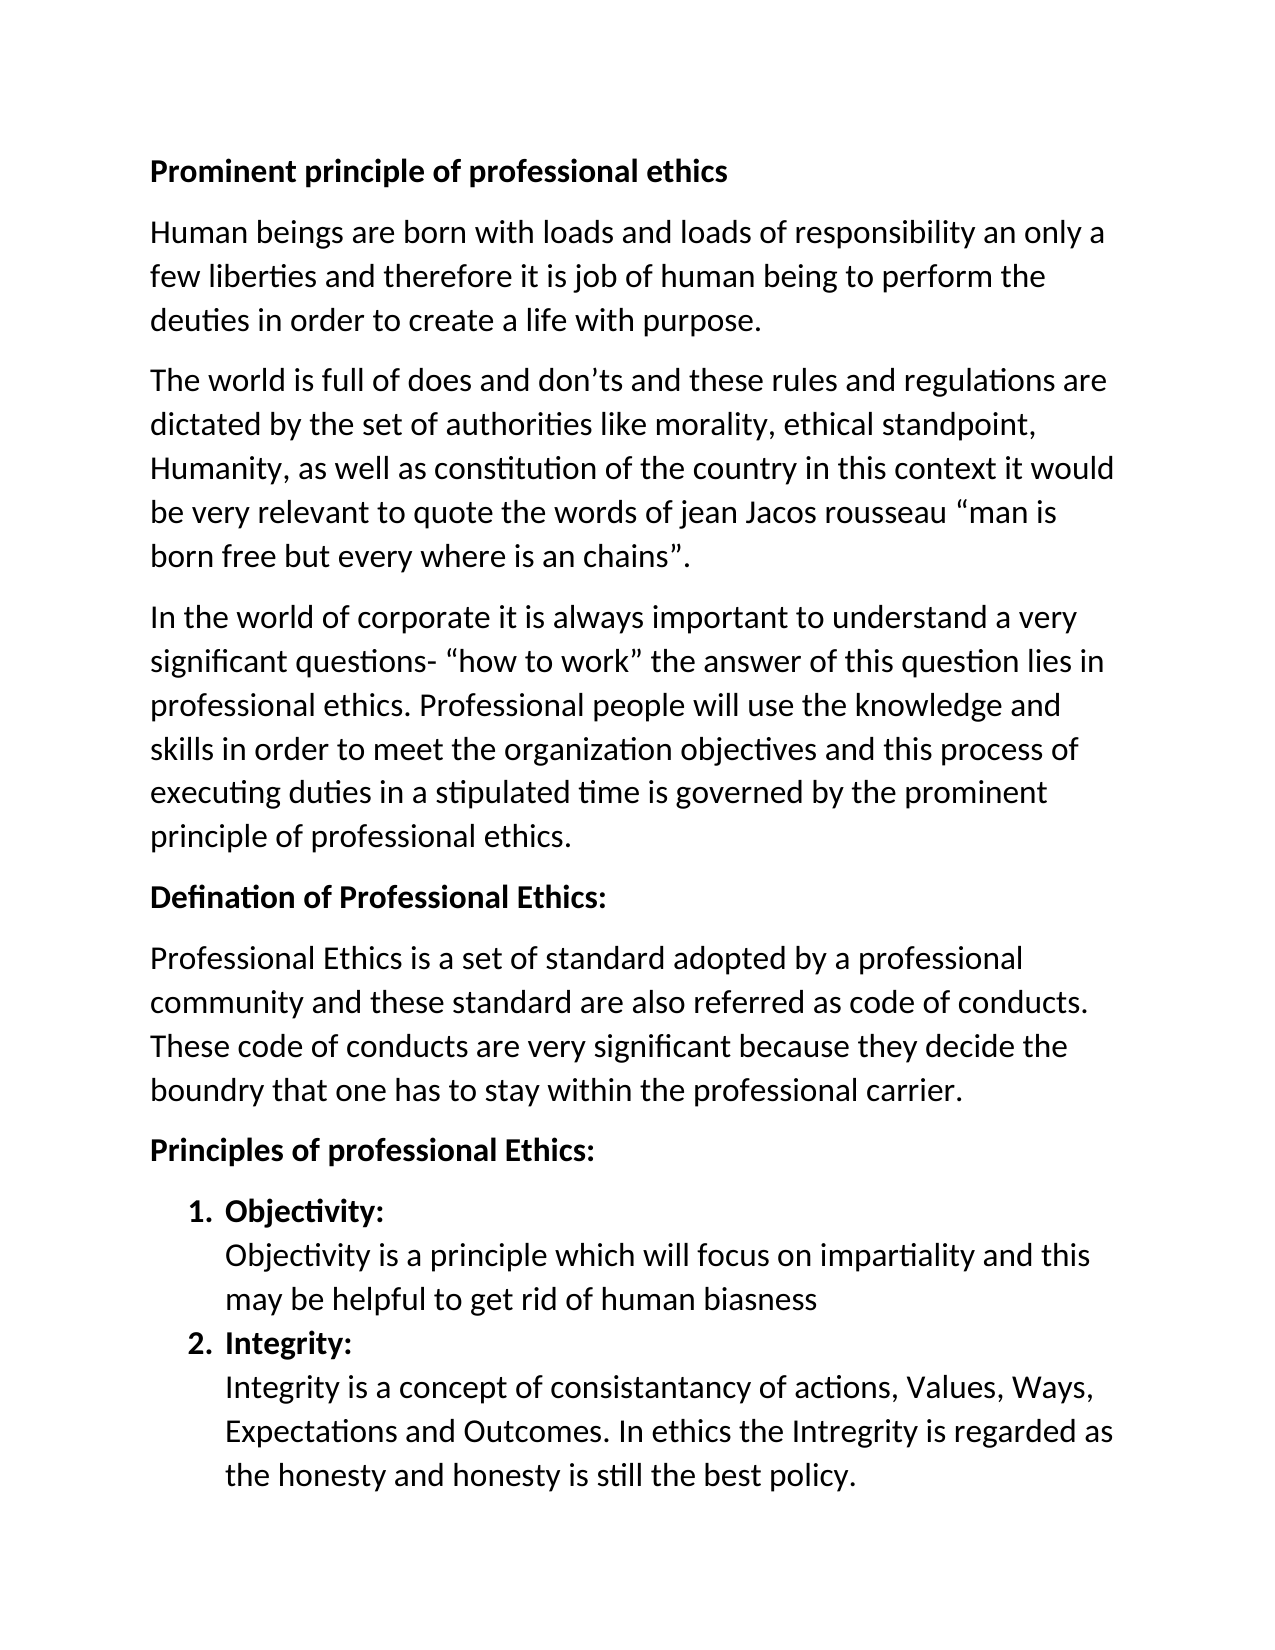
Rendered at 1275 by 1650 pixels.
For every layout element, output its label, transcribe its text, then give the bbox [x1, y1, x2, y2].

list Objectivity: [187, 1190, 1125, 1231]
list Integrity is a concept of consistantancy of actions, Values, Ways, Expectations and Outcomes. In ethics the Intregrity is regarded as the honesty and honesty is still the best policy. [225, 1366, 1125, 1494]
list Objectivity is a principle which will focus on impartiality and this may be helpful to get rid of human biasness [225, 1234, 1125, 1318]
text The world is full of does and don’ts and these rules and regulations are dictated by the set of authorities like morality, ethical standpoint, Humanity, as well as constitution of the country in this context it would be very relevant to quote the words of jean Jacos rousseau “man is born free but every where is an chains”. [150, 359, 1125, 576]
text Professional Ethics is a set of standard adopted by a professional community and these standard are also referred as code of conducts. These code of conducts are very significant because they decide the boundry that one has to stay within the professional carrier. [150, 937, 1125, 1109]
text In the world of corporate it is always important to understand a very significant questions- “how to work” the answer of this question lies in professional ethics. Professional people will use the knowledge and skills in order to meet the organization objectives and this process of executing duties in a stipulated time is governed by the prominent principle of professional ethics. [150, 596, 1125, 856]
text Prominent principle of professional ethics [150, 150, 1125, 191]
text Defination of Professional Ethics: [150, 876, 1125, 917]
list Integrity: [187, 1322, 1125, 1362]
text Human beings are born with loads and loads of responsibility an only a few liberties and therefore it is job of human being to perform the deuties in order to create a life with purpose. [150, 211, 1125, 339]
text Principles of professional Ethics: [150, 1129, 1125, 1170]
